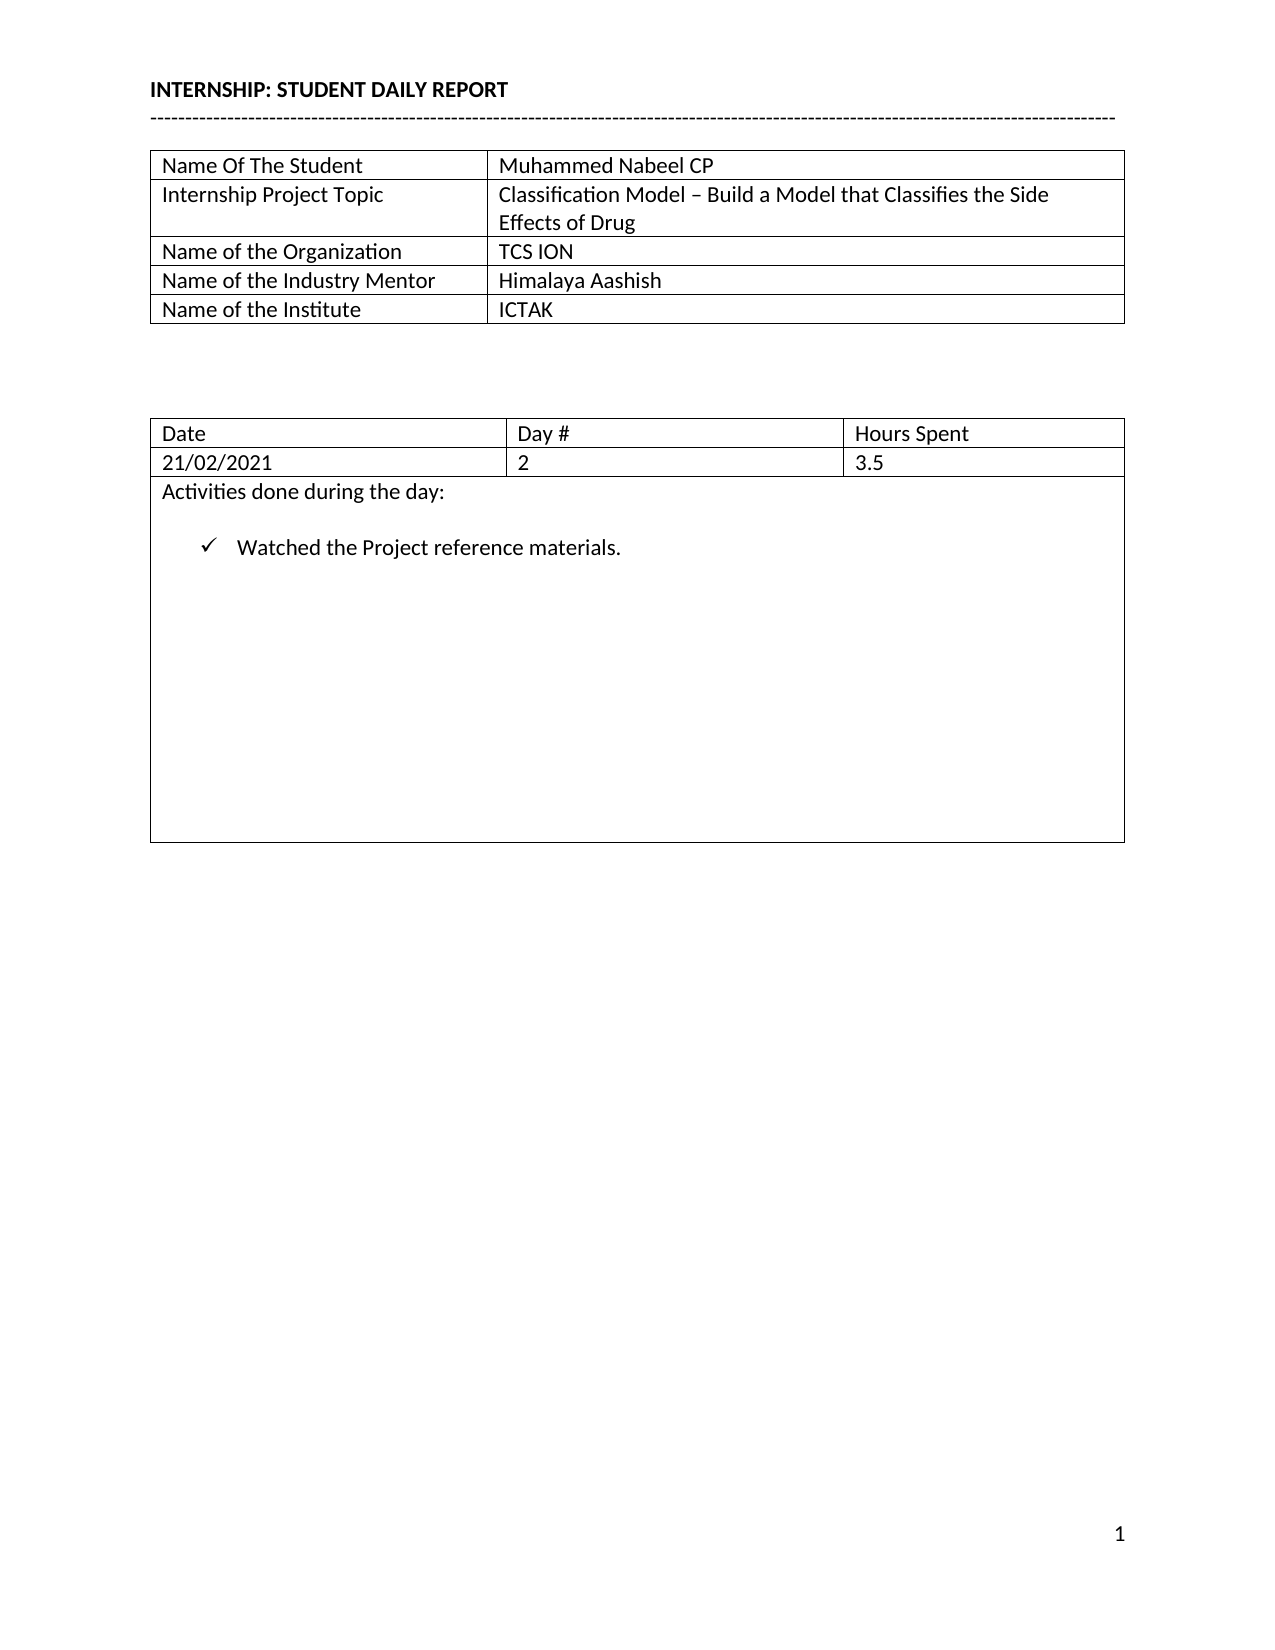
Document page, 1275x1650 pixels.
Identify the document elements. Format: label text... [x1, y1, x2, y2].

table_cell Name of the Organization [151, 237, 487, 265]
table_cell 21/02/2021 [151, 448, 506, 476]
table_header Muhammed Nabeel CP [488, 151, 1124, 179]
table_cell Activities done during the day: Watched the Project reference materials. [151, 477, 1124, 842]
table_cell Internship Project Topic [151, 180, 487, 236]
table_cell TCS ION [488, 237, 1124, 265]
table_cell 3.5 [844, 448, 1124, 476]
table_cell Name of the Institute [151, 295, 487, 323]
table_header Day # [507, 419, 843, 447]
table_cell Classification Model – Build a Model that Classifies the Side Effects of Drug [488, 180, 1124, 236]
table_header Name Of The Student [151, 151, 487, 179]
table_cell Himalaya Aashish [488, 266, 1124, 294]
table_cell Name of the Industry Mentor [151, 266, 487, 294]
table_cell ICTAK [488, 295, 1124, 323]
table_header Date [151, 419, 506, 447]
table_header Hours Spent [844, 419, 1124, 447]
table_cell 2 [507, 448, 843, 476]
